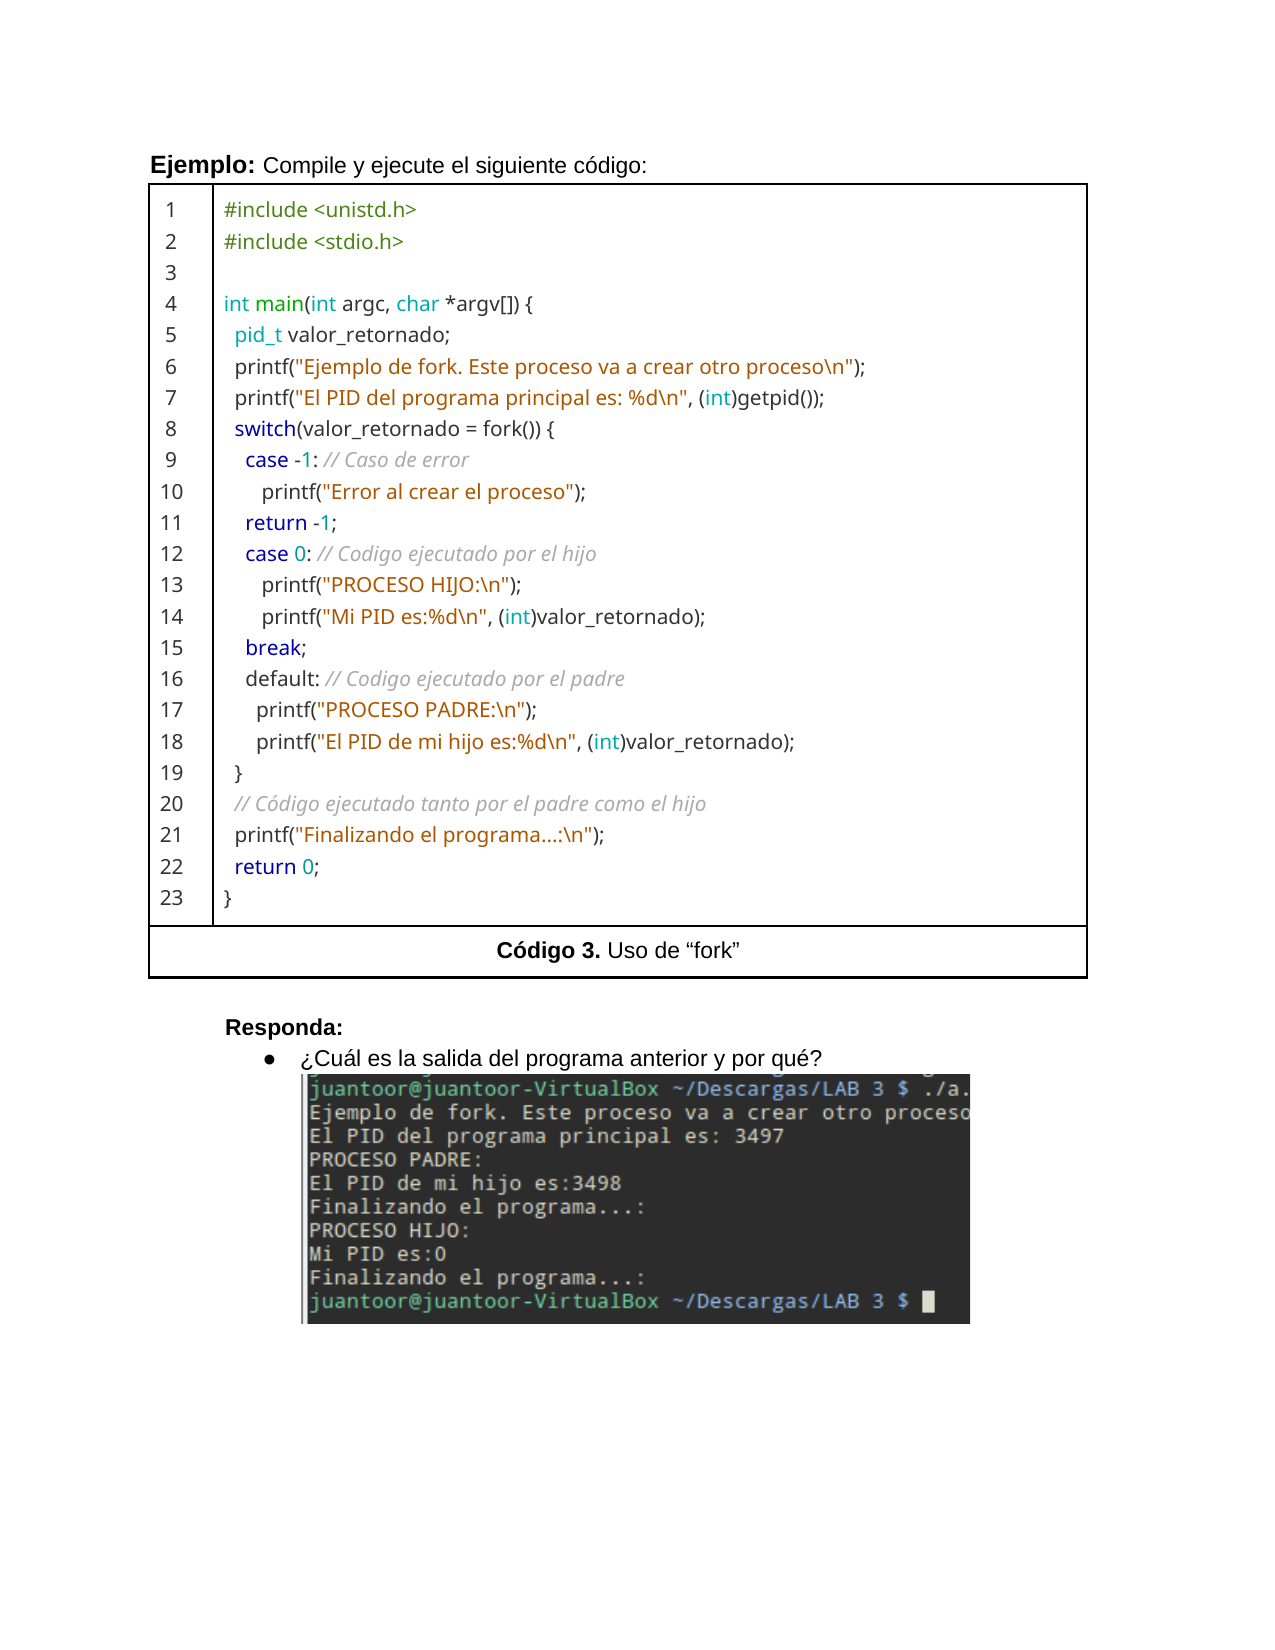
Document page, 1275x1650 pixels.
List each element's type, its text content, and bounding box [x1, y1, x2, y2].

list ¿Cuál es la salida del programa anterior y por qué? [262, 1044, 1125, 1071]
table_header #include <unistd.h> #include <stdio.h> int main(int argc, char *argv[]) { pid_t valor_retornado; printf("Ejemplo de fork. Este proceso va a crear otro proceso\n"); printf("El PID del programa principal es: %d\n", (int)getpid()); switch(valor_retornado = fork()) { case -1: // Caso de error printf("Error al crear el proceso"); return -1; case 0: // Codigo ejecutado por el hijo printf("PROCESO HIJO:\n"); printf("Mi PID es:%d\n", (int)valor_retornado); break; default: // Codigo ejecutado por el padre printf("PROCESO PADRE:\n"); printf("El PID de mi hijo es:%d\n", (int)valor_retornado); } // Código ejecutado tanto por el padre como el hijo printf("Finalizando el programa...:\n"); return 0; } [214, 185, 1086, 924]
text Responda: [150, 1014, 1125, 1041]
table_cell Código 3. Uso de “fork” [150, 927, 1086, 976]
text Ejemplo: Compile y ejecute el siguiente código: [150, 150, 1125, 179]
picture [300, 1074, 971, 1324]
table_header 1 2 3 4 5 6 7 8 9 10 11 12 13 14 15 16 17 18 19 20 21 22 23 [150, 185, 212, 924]
